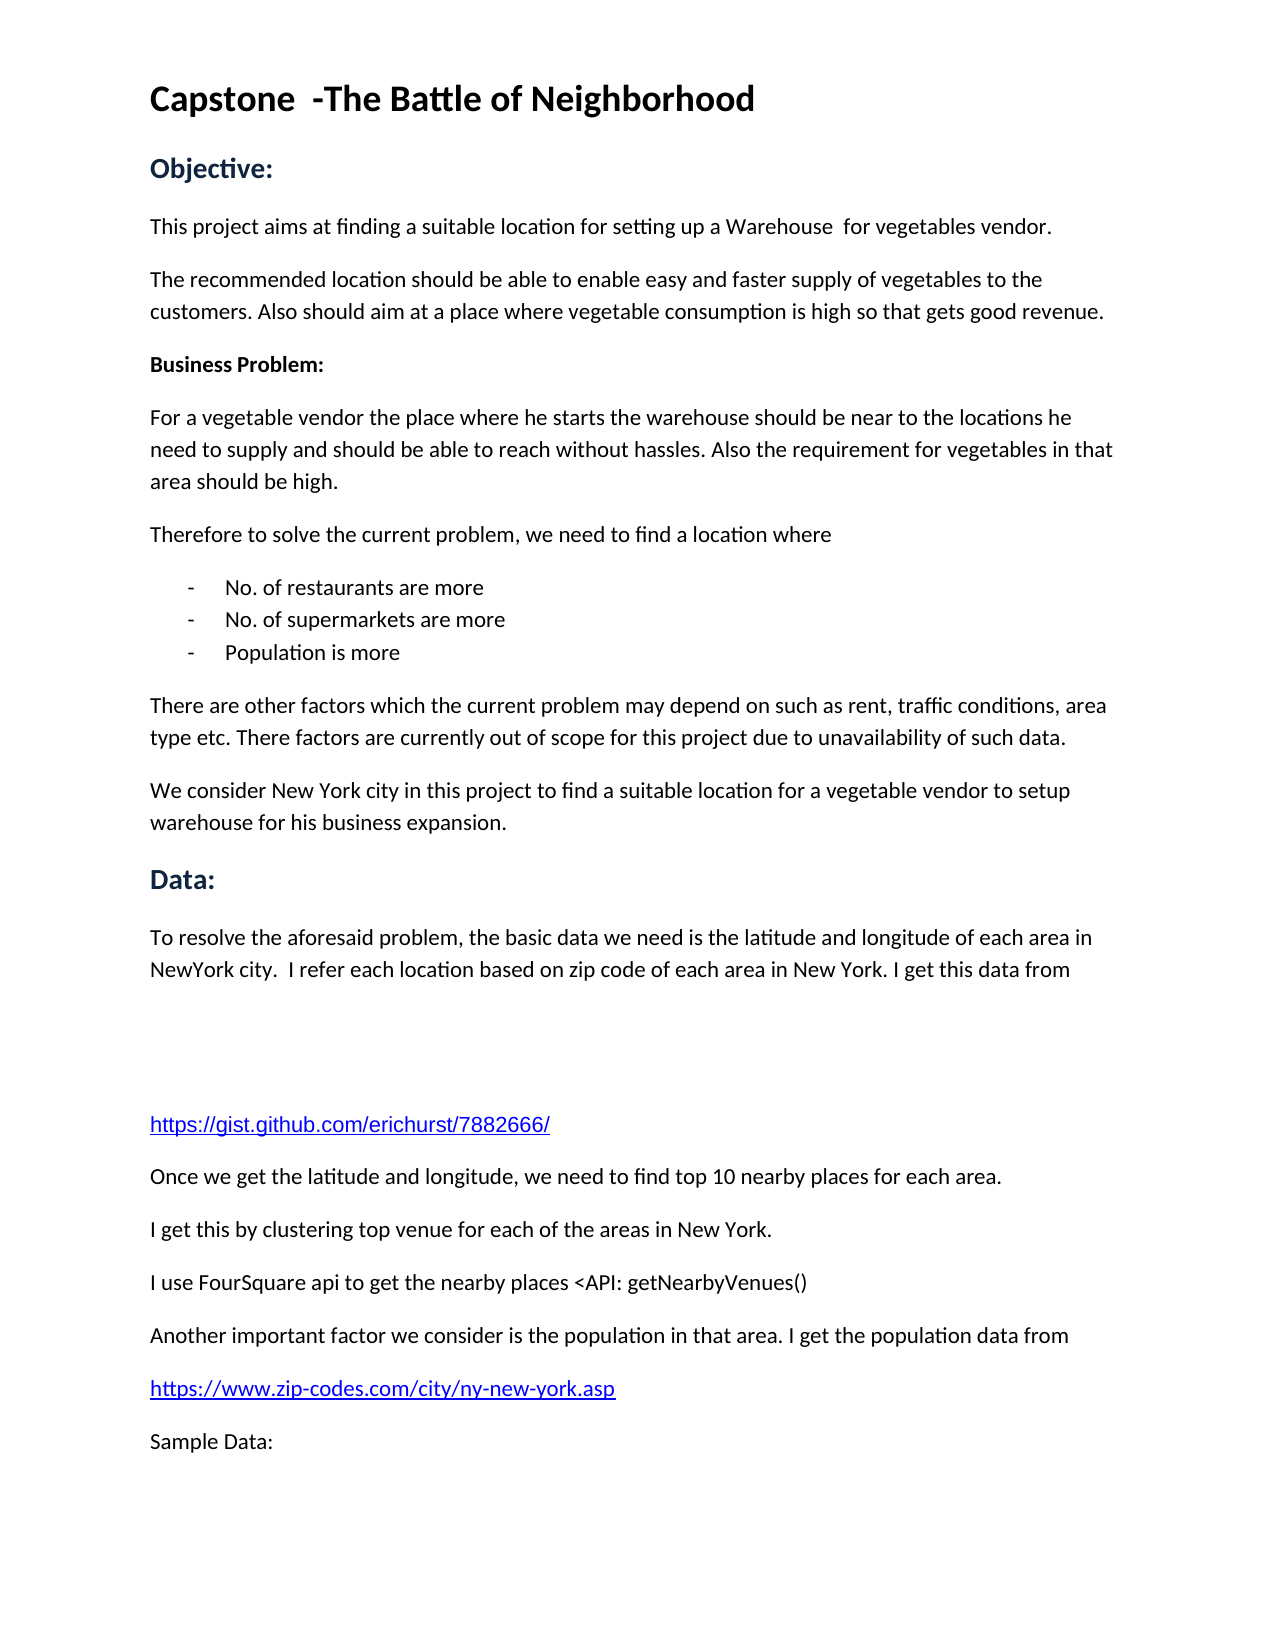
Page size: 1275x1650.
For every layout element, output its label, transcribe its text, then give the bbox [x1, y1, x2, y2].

text Therefore to solve the current problem, we need to find a location where [150, 520, 1125, 548]
text The recommended location should be able to enable easy and faster supply of vegetables to the customers. Also should aim at a place where vegetable consumption is high so that gets good revenue. [150, 265, 1125, 325]
text https://www.zip-codes.com/city/ny-new-york.asp [150, 1374, 1125, 1402]
text Sample Data: [150, 1427, 1125, 1455]
text To resolve the aforesaid problem, the basic data we need is the latitude and longitude of each area in NewYork city. I refer each location based on zip code of each area in New York. I get this data from [150, 923, 1125, 983]
text Another important factor we consider is the population in that area. I get the population data from [150, 1321, 1125, 1349]
text This project aims at finding a suitable location for setting up a Warehouse for vegetables vendor. [150, 212, 1125, 240]
text Business Problem: [150, 350, 1125, 378]
text I get this by clustering top venue for each of the areas in New York. [150, 1215, 1125, 1243]
list No. of supermarkets are more [187, 606, 1125, 634]
text Objective: [150, 150, 1125, 186]
text There are other factors which the current problem may depend on such as rent, traffic conditions, area type etc. There factors are currently out of scope for this project due to unavailability of such data. [150, 691, 1125, 751]
text https://gist.github.com/erichurst/7882666/ [150, 1112, 1125, 1137]
list Population is more [187, 638, 1125, 666]
list No. of restaurants are more [187, 573, 1125, 601]
text I use FourSquare api to get the nearby places <API: getNearbyVenues() [150, 1268, 1125, 1296]
text Data: [150, 861, 1125, 897]
text We consider New York city in this project to find a suitable location for a vegetable vendor to setup warehouse for his business expansion. [150, 776, 1125, 836]
text Once we get the latitude and longitude, we need to find top 10 nearby places for each area. [150, 1162, 1125, 1190]
text For a vegetable vendor the place where he starts the warehouse should be near to the locations he need to supply and should be able to reach without hassles. Also the requirement for vegetables in that area should be high. [150, 403, 1125, 495]
